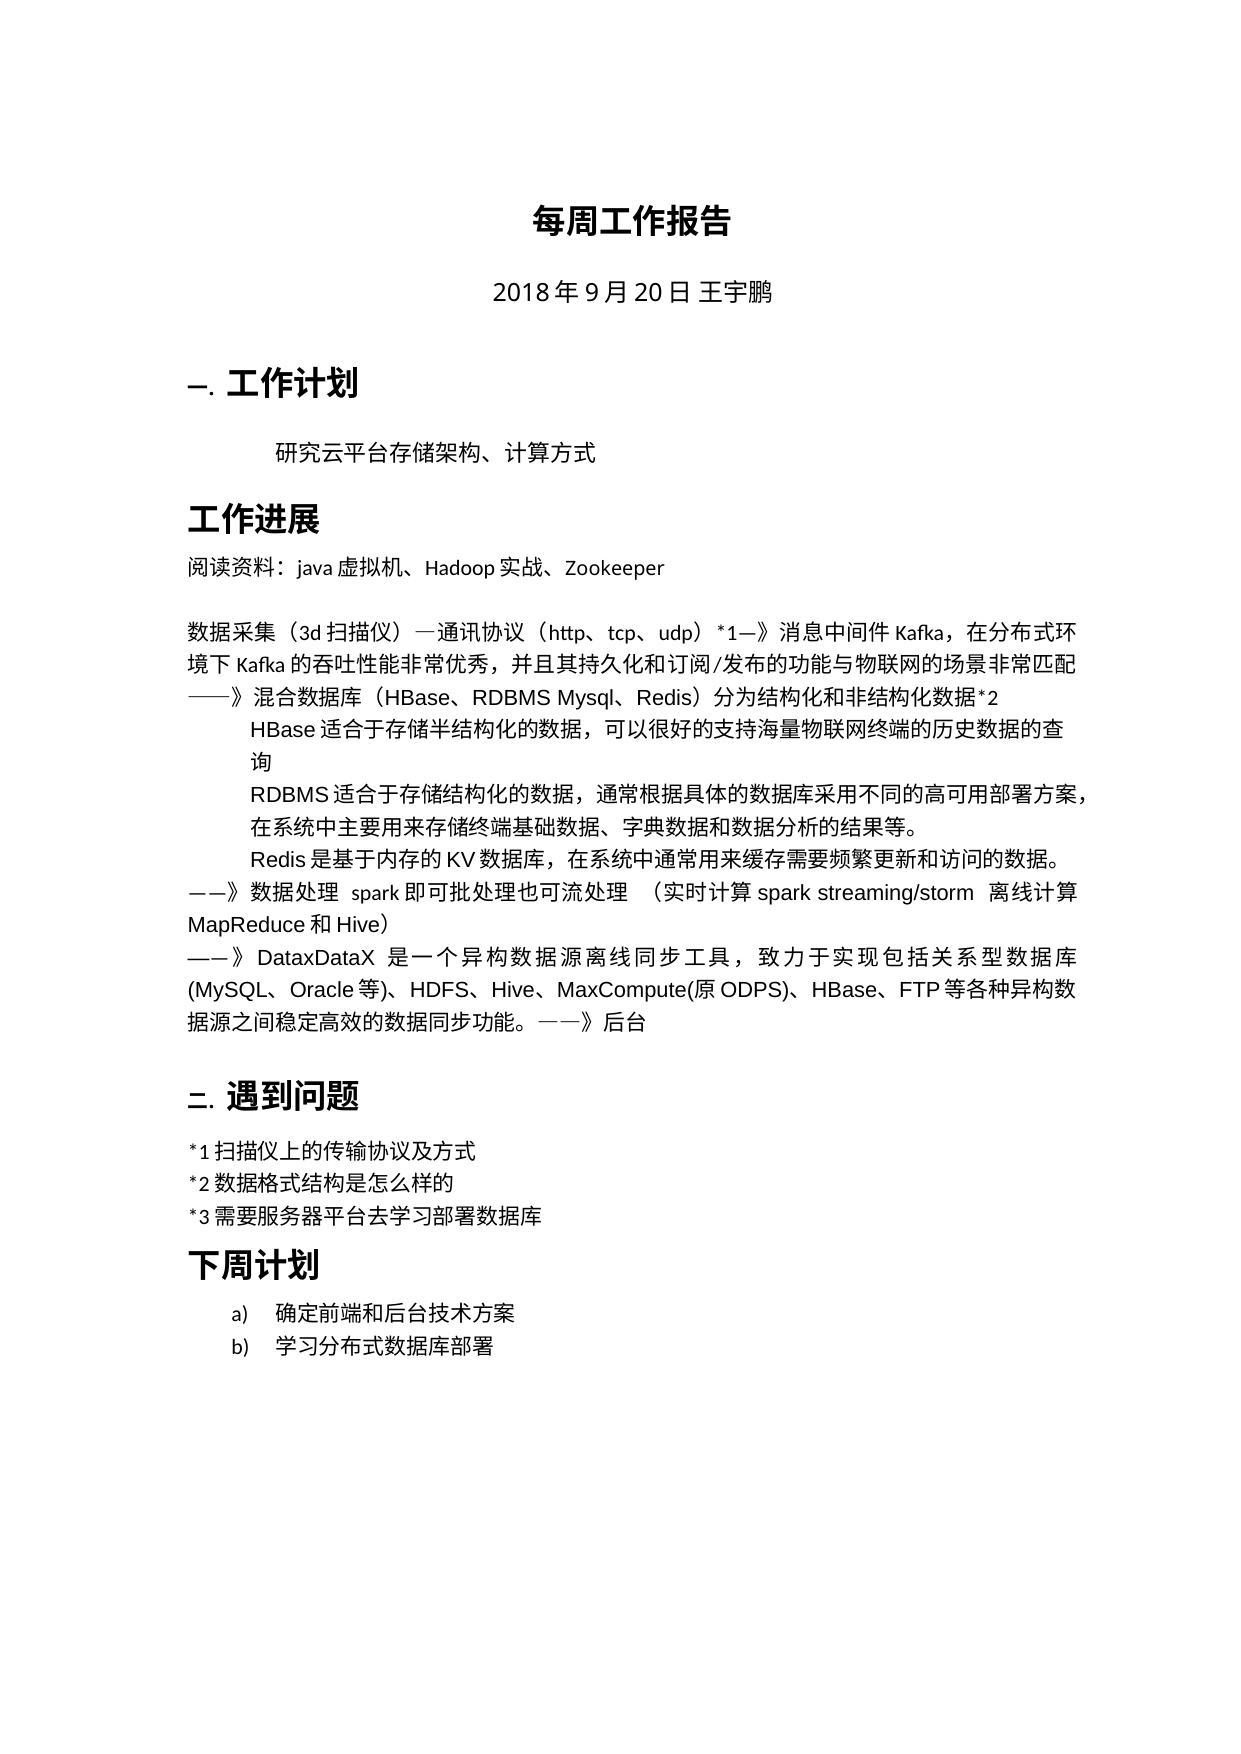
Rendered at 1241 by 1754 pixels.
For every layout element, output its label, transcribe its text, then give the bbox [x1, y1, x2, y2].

subtitle 工作计划 [187, 348, 1078, 413]
list RDBMS适合于存储结构化的数据，通常根据具体的数据库采用不同的高可用部署方案，在系统中主要用来存储终端基础数据、字典数据和数据分析的结果等。 [250, 777, 1078, 842]
list 阅读资料：java虚拟机、Hadoop实战、Zookeeper [187, 549, 1078, 582]
list Redis是基于内存的KV数据库，在系统中通常用来缓存需要频繁更新和访问的数据。 [250, 842, 1078, 874]
list *2数据格式结构是怎么样的 [187, 1166, 1078, 1198]
title 每周工作报告 [187, 187, 1078, 252]
list 数据采集（3d扫描仪）—通讯协议（http、tcp、udp）*1—》消息中间件Kafka，在分布式环境下Kafka的吞吐性能非常优秀，并且其持久化和订阅/发布的功能与物联网的场景非常匹配——》混合数据库（HBase、RDBMS Mysql、Redis）分为结构化和非结构化数据*2 [187, 614, 1078, 712]
list *1扫描仪上的传输协议及方式 [187, 1133, 1078, 1166]
subtitle 遇到问题 [187, 1062, 1078, 1127]
list ——》数据处理 spark即可批处理也可流处理 （实时计算spark streaming/storm 离线计算MapReduce和Hive） [187, 874, 1078, 939]
list HBase适合于存储半结构化的数据，可以很好的支持海量物联网终端的历史数据的查询 [250, 712, 1078, 777]
list *3需要服务器平台去学习部署数据库 [187, 1198, 1078, 1231]
list 学习分布式数据库部署 [231, 1328, 1078, 1361]
subtitle 2018年9月20日 王宇鹏 [187, 258, 1078, 323]
list 下周计划 [187, 1231, 1078, 1296]
list 研究云平台存储架构、计算方式 [275, 419, 1078, 484]
list 工作进展 [187, 484, 1078, 549]
list ——》DataxDataX 是一个异构数据源离线同步工具，致力于实现包括关系型数据库(MySQL、Oracle等)、HDFS、Hive、MaxCompute(原ODPS)、HBase、FTP等各种异构数据源之间稳定高效的数据同步功能。——》后台 [187, 939, 1078, 1037]
list 确定前端和后台技术方案 [231, 1296, 1078, 1328]
